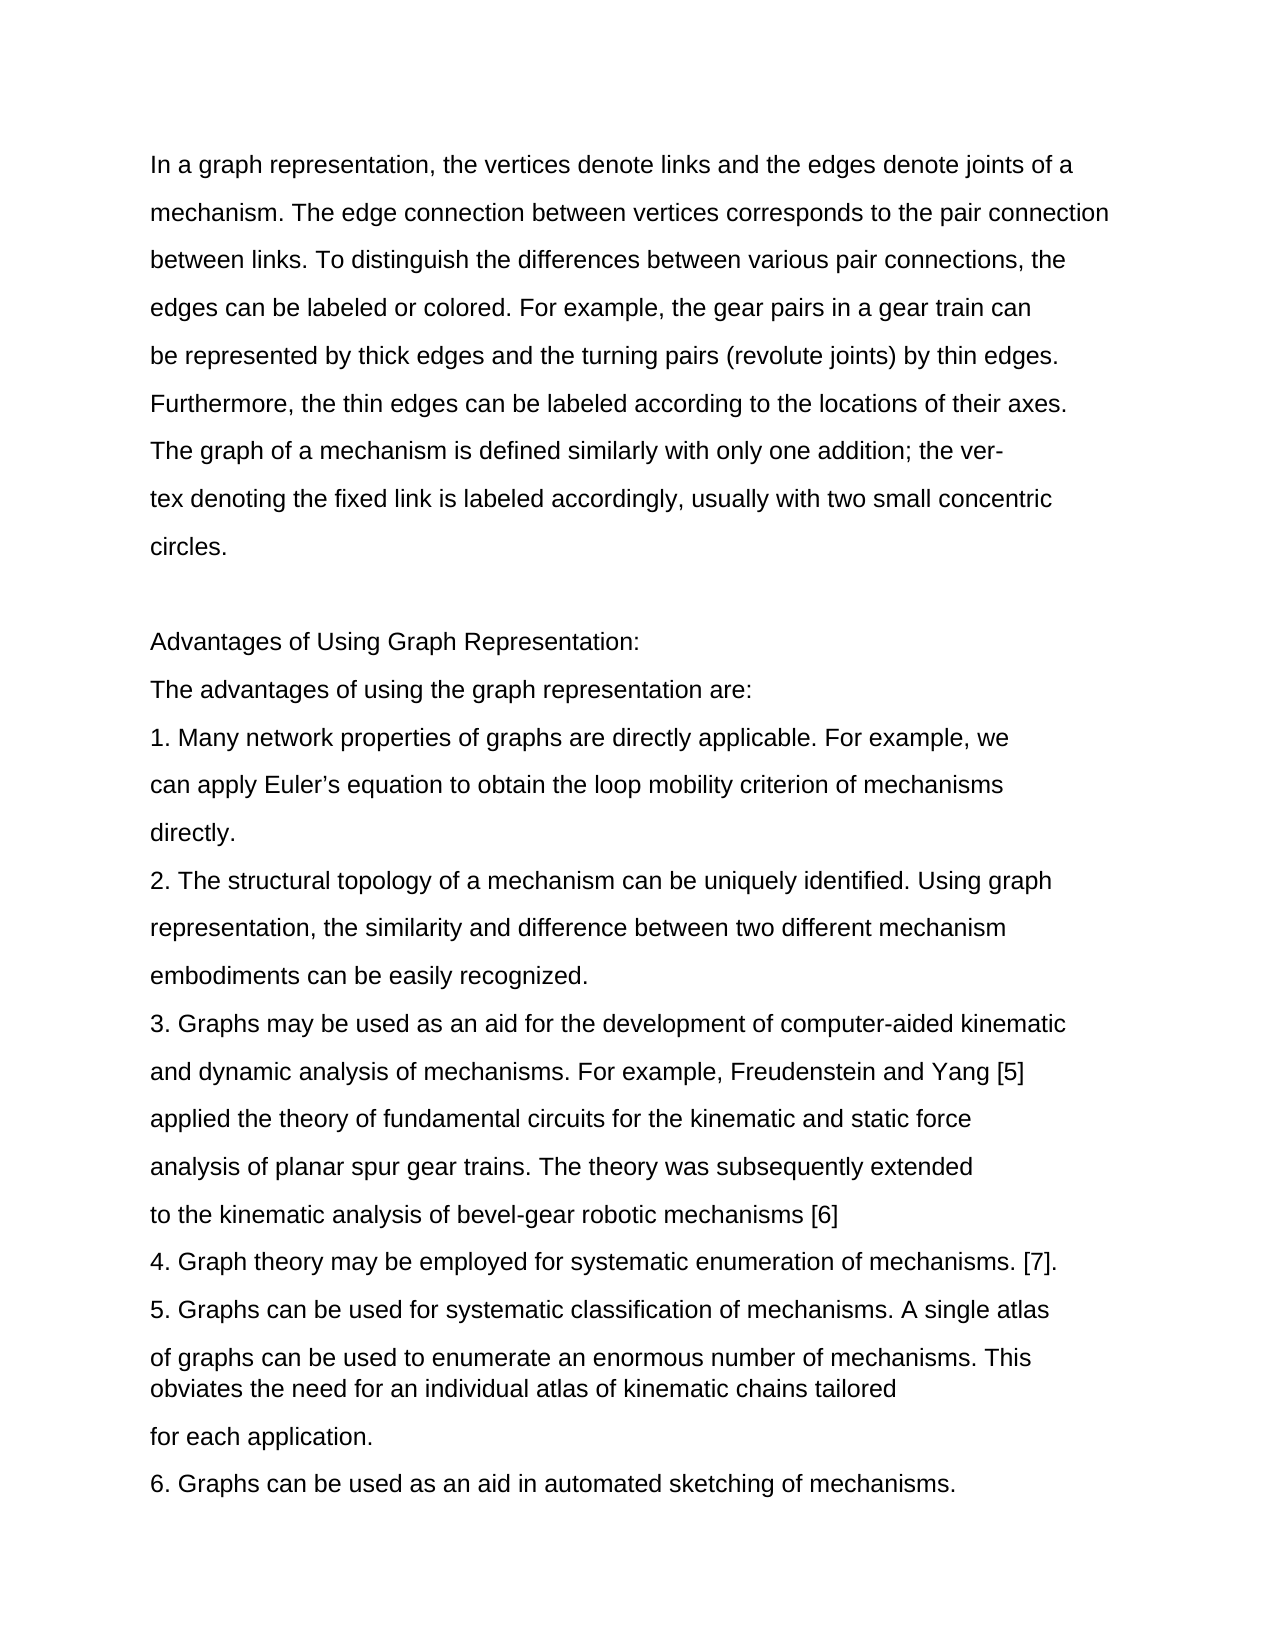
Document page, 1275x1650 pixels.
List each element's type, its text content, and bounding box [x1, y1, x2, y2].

text tex denoting the ﬁxed link is labeled accordingly, usually with two small concentric [150, 484, 1125, 513]
text 6. Graphs can be used as an aid in automated sketching of mechanisms. [150, 1469, 1125, 1498]
text and dynamic analysis of mechanisms. For example, Freudenstein and Yang [5] [150, 1056, 1125, 1085]
text The advantages of using the graph representation are: [150, 675, 1125, 703]
text circles. [150, 532, 1125, 560]
text mechanism. The edge connection between vertices corresponds to the pair connection [150, 198, 1125, 226]
text 5. Graphs can be used for systematic classiﬁcation of mechanisms. A single atlas [150, 1295, 1125, 1324]
text 4. Graph theory may be employed for systematic enumeration of mechanisms. [7]. [150, 1247, 1125, 1276]
text embodiments can be easily recognized. [150, 961, 1125, 990]
text can apply Euler’s equation to obtain the loop mobility criterion of mechanisms [150, 770, 1125, 799]
text of graphs can be used to enumerate an enormous number of mechanisms. This obviates the need for an individual atlas of kinematic chains tailored [150, 1343, 1125, 1402]
text be represented by thick edges and the turning pairs (revolute joints) by thin edges. [150, 341, 1125, 369]
text 1. Many network properties of graphs are directly applicable. For example, we [150, 722, 1125, 751]
text directly. [150, 818, 1125, 847]
text representation, the similarity and difference between two different mechanism [150, 913, 1125, 942]
text between links. To distinguish the differences between various pair connections, the [150, 245, 1125, 274]
text Furthermore, the thin edges can be labeled according to the locations of their axes. [150, 388, 1125, 417]
text In a graph representation, the vertices denote links and the edges denote joints of a [150, 150, 1125, 179]
text 2. The structural topology of a mechanism can be uniquely identiﬁed. Using graph [150, 866, 1125, 894]
text for each application. [150, 1421, 1125, 1450]
text Advantages of Using Graph Representation: [150, 627, 1125, 656]
text edges can be labeled or colored. For example, the gear pairs in a gear train can [150, 293, 1125, 322]
text 3. Graphs may be used as an aid for the development of computer-aided kinematic [150, 1009, 1125, 1037]
text analysis of planar spur gear trains. The theory was subsequently extended [150, 1152, 1125, 1181]
text The graph of a mechanism is deﬁned similarly with only one addition; the ver- [150, 436, 1125, 465]
text to the kinematic analysis of bevel-gear robotic mechanisms [6] [150, 1199, 1125, 1228]
text applied the theory of fundamental circuits for the kinematic and static force [150, 1104, 1125, 1133]
